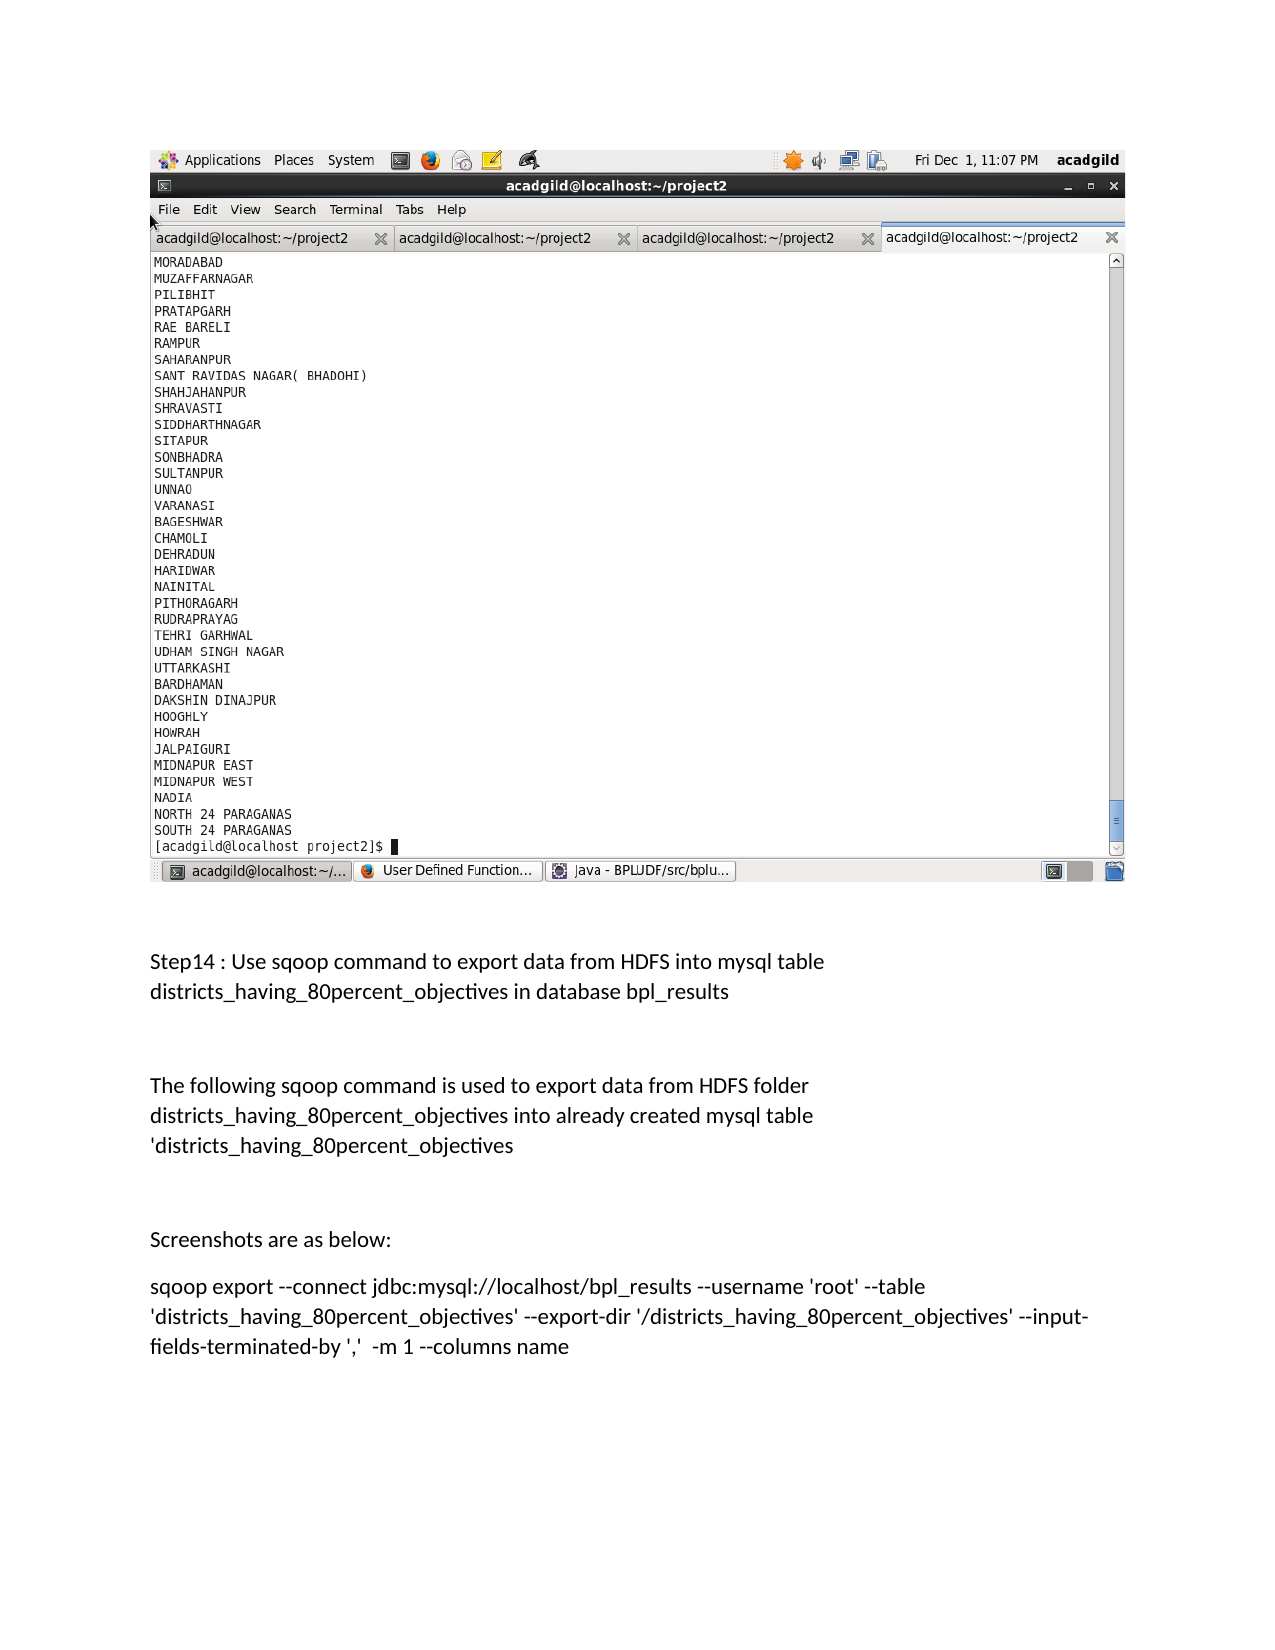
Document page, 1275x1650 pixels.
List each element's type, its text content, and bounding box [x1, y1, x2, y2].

text sqoop export --connect jdbc:mysql://localhost/bpl_results --username 'root' --table 'districts_having_80percent_objectives' --export-dir '/districts_having_80percent_objectives' --input-fields-terminated-by ',' -m 1 --columns name [150, 1272, 1125, 1360]
text Screenshots are as below: [150, 1225, 1125, 1253]
text The following sqoop command is used to export data from HDFS folder districts_having_80percent_objectives into already created mysql table 'districts_having_80percent_objectives [150, 1071, 1125, 1159]
text Step14 : Use sqoop command to export data from HDFS into mysql table districts_having_80percent_objectives in database bpl_results [150, 947, 1125, 1005]
picture [150, 150, 1125, 882]
